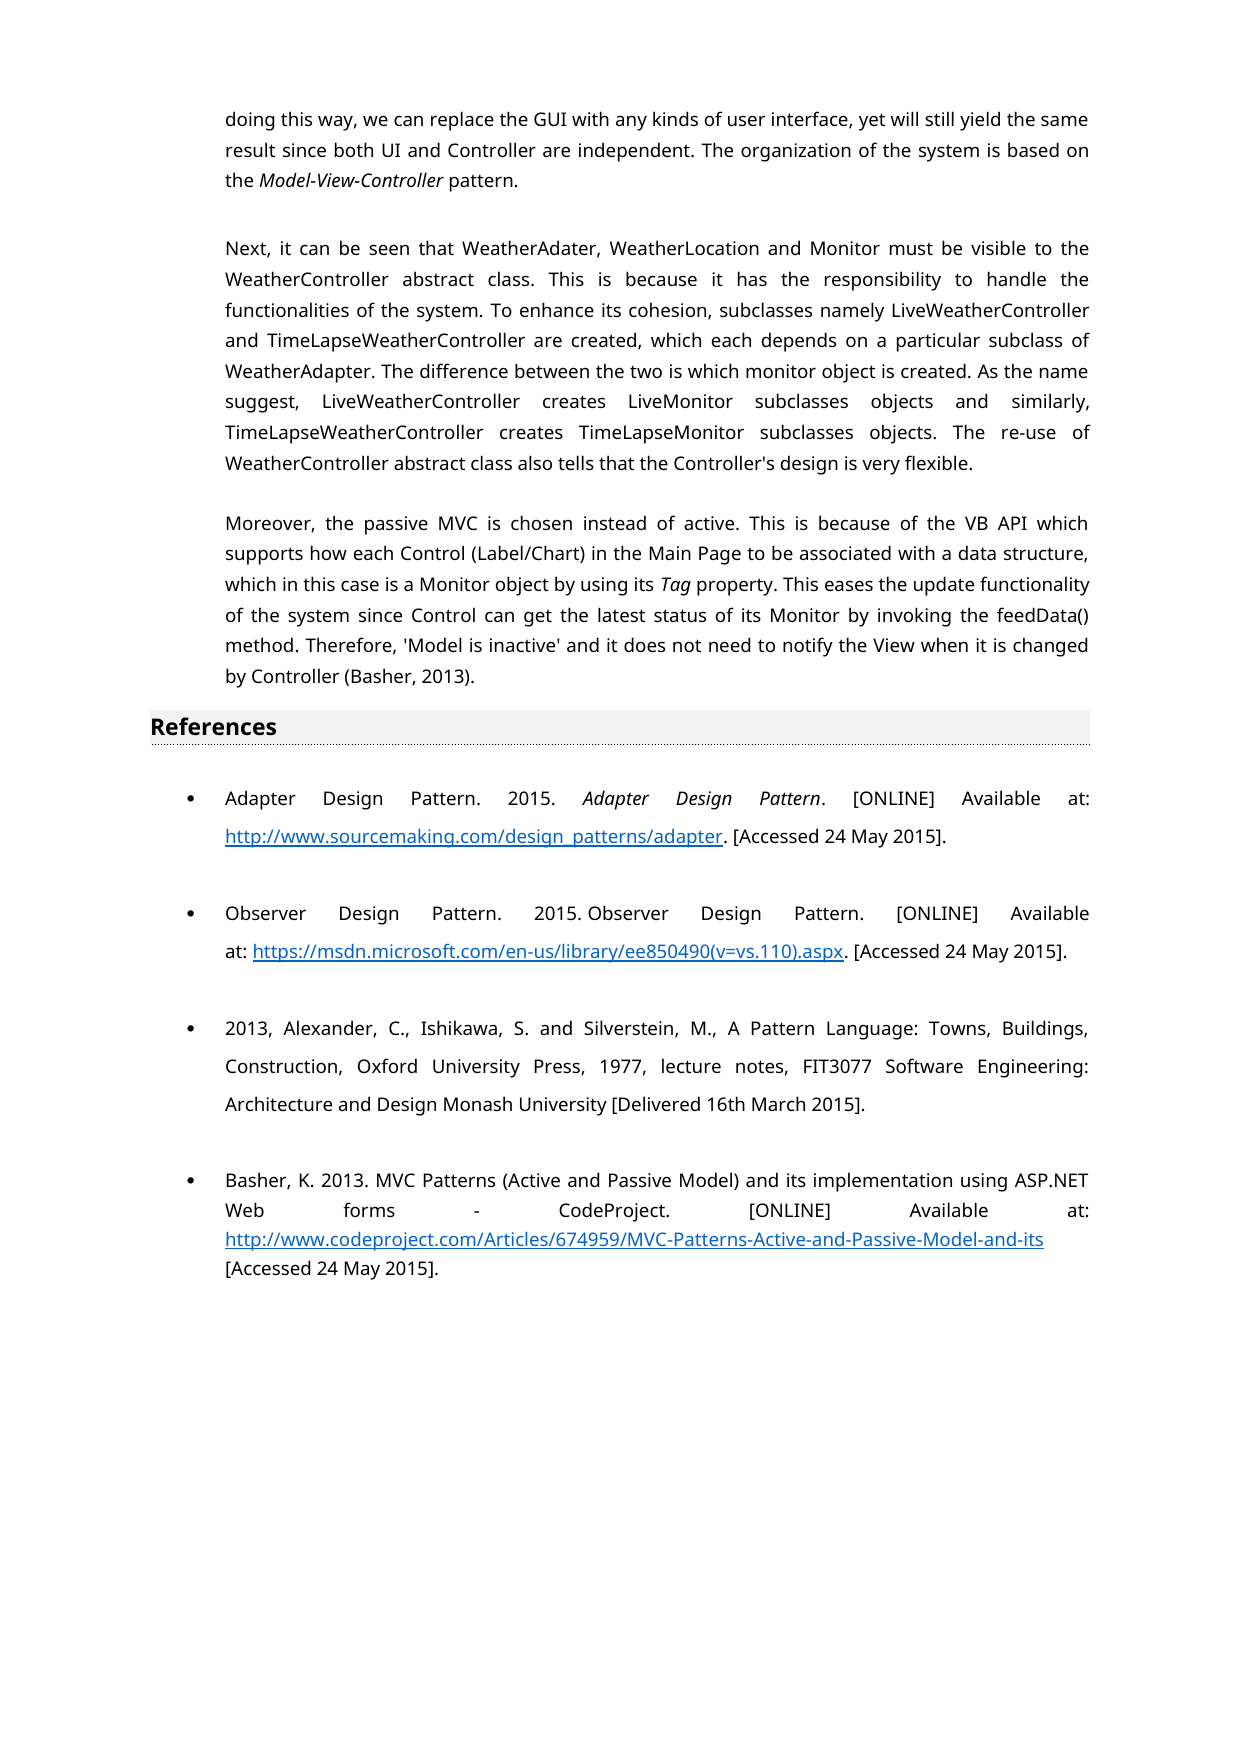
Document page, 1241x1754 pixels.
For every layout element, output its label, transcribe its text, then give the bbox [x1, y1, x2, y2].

list 2013, Alexander, C., Ishikawa, S. and Silverstein, M., A Pattern Language: Towns, Buildings, Construction, Oxford University Press, 1977, lecture notes, FIT3077 Software Engineering: Architecture and Design Monash University [Delivered 16th March 2015]. [187, 1015, 1090, 1117]
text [225, 106, 1090, 193]
list Adapter Design Pattern. 2015. Adapter Design Pattern. [ONLINE] Available at: http://www.sourcemaking.com/design_patterns/adapter. [Accessed 24 May 2015]. [187, 785, 1090, 849]
text Moreover, the passive MVC is chosen instead of active. This is because of the VB API which supports how each Control (Label/Chart) in the Main Page to be associated with a data structure, which in this case is a Monitor object by using its Tag property. This eases the update functionality of the system since Control can get the latest status of its Monitor by invoking the feedData() method. Therefore, 'Model is inactive' and it does not need to notify the View when it is changed by Controller (Basher, 2013). [225, 510, 1090, 689]
subtitle References [150, 710, 1090, 745]
list Observer Design Pattern. 2015. Observer Design Pattern. [ONLINE] Available at: https://msdn.microsoft.com/en-us/library/ee850490(v=vs.110).aspx. [Accessed 24 May 2015]. [187, 900, 1090, 964]
text Next, it can be seen that WeatherAdater, WeatherLocation and Monitor must be visible to the WeatherController abstract class. This is because it has the responsibility to handle the functionalities of the system. To enhance its cohesion, subclasses namely LiveWeatherController and TimeLapseWeatherController are created, which each depends on a particular subclass of WeatherAdapter. The difference between the two is which monitor object is created. As the name suggest, LiveWeatherController creates LiveMonitor subclasses objects and similarly, TimeLapseWeatherController creates TimeLapseMonitor subclasses objects. The re-use of WeatherController abstract class also tells that the Controller's design is very flexible. [225, 236, 1090, 476]
list Basher, K. 2013. MVC Patterns (Active and Passive Model) and its implementation using ASP.NET Web forms - CodeProject. [ONLINE] Available at: http://www.codeproject.com/Articles/674959/MVC-Patterns-Active-and-Passive-Model-and-its [Accessed 24 May 2015]. [187, 1168, 1090, 1281]
